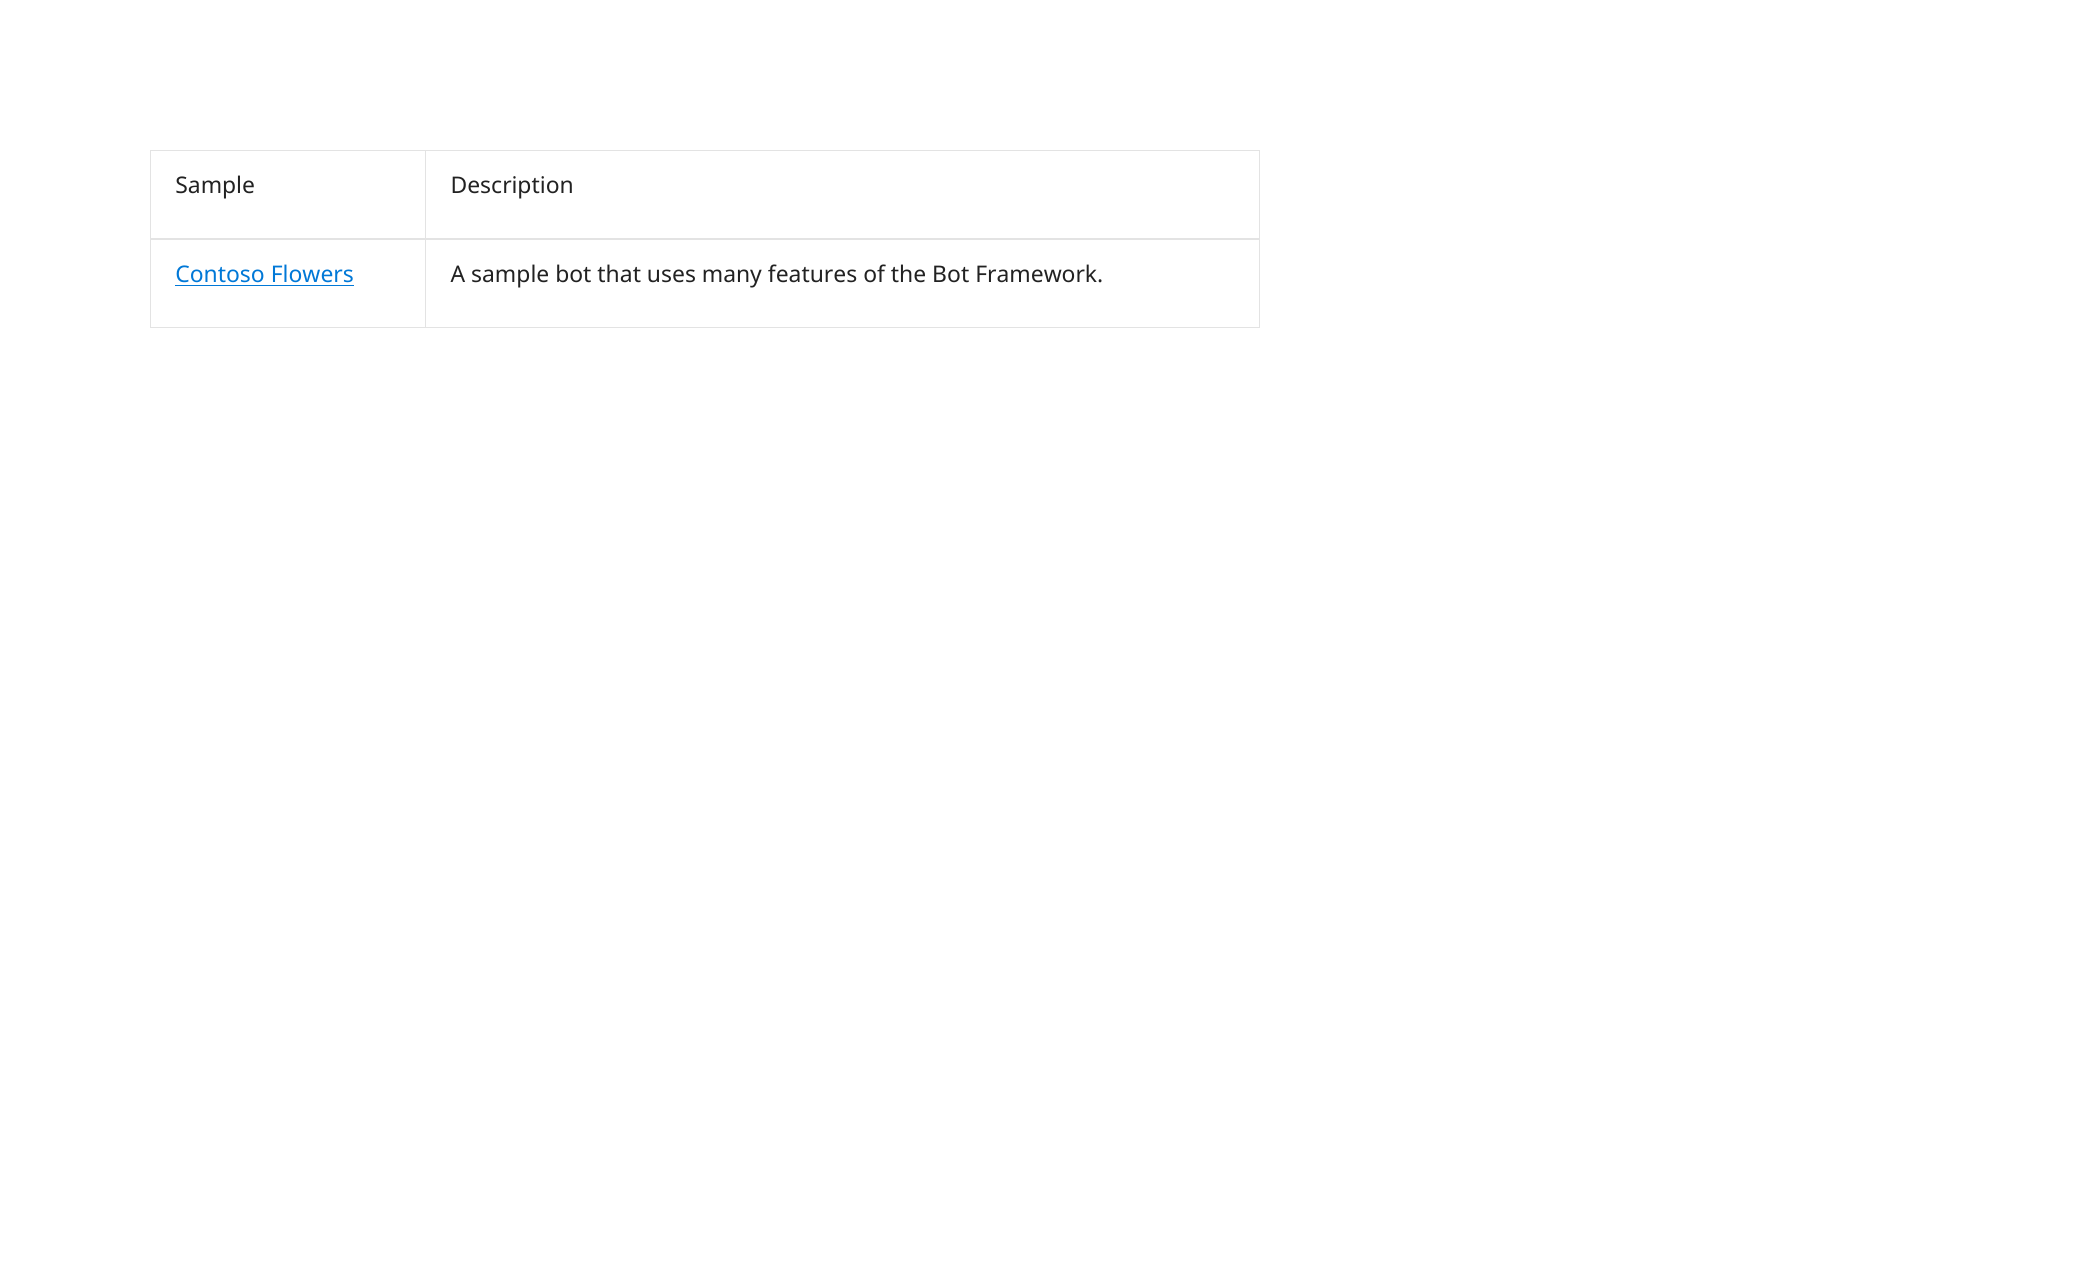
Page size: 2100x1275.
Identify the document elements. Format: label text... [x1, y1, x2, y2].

table_cell A sample bot that uses many features of the Bot Framework. [426, 240, 1259, 327]
table_header Sample [151, 151, 425, 238]
table_cell Contoso Flowers [151, 240, 425, 327]
table_header Description [426, 151, 1259, 238]
